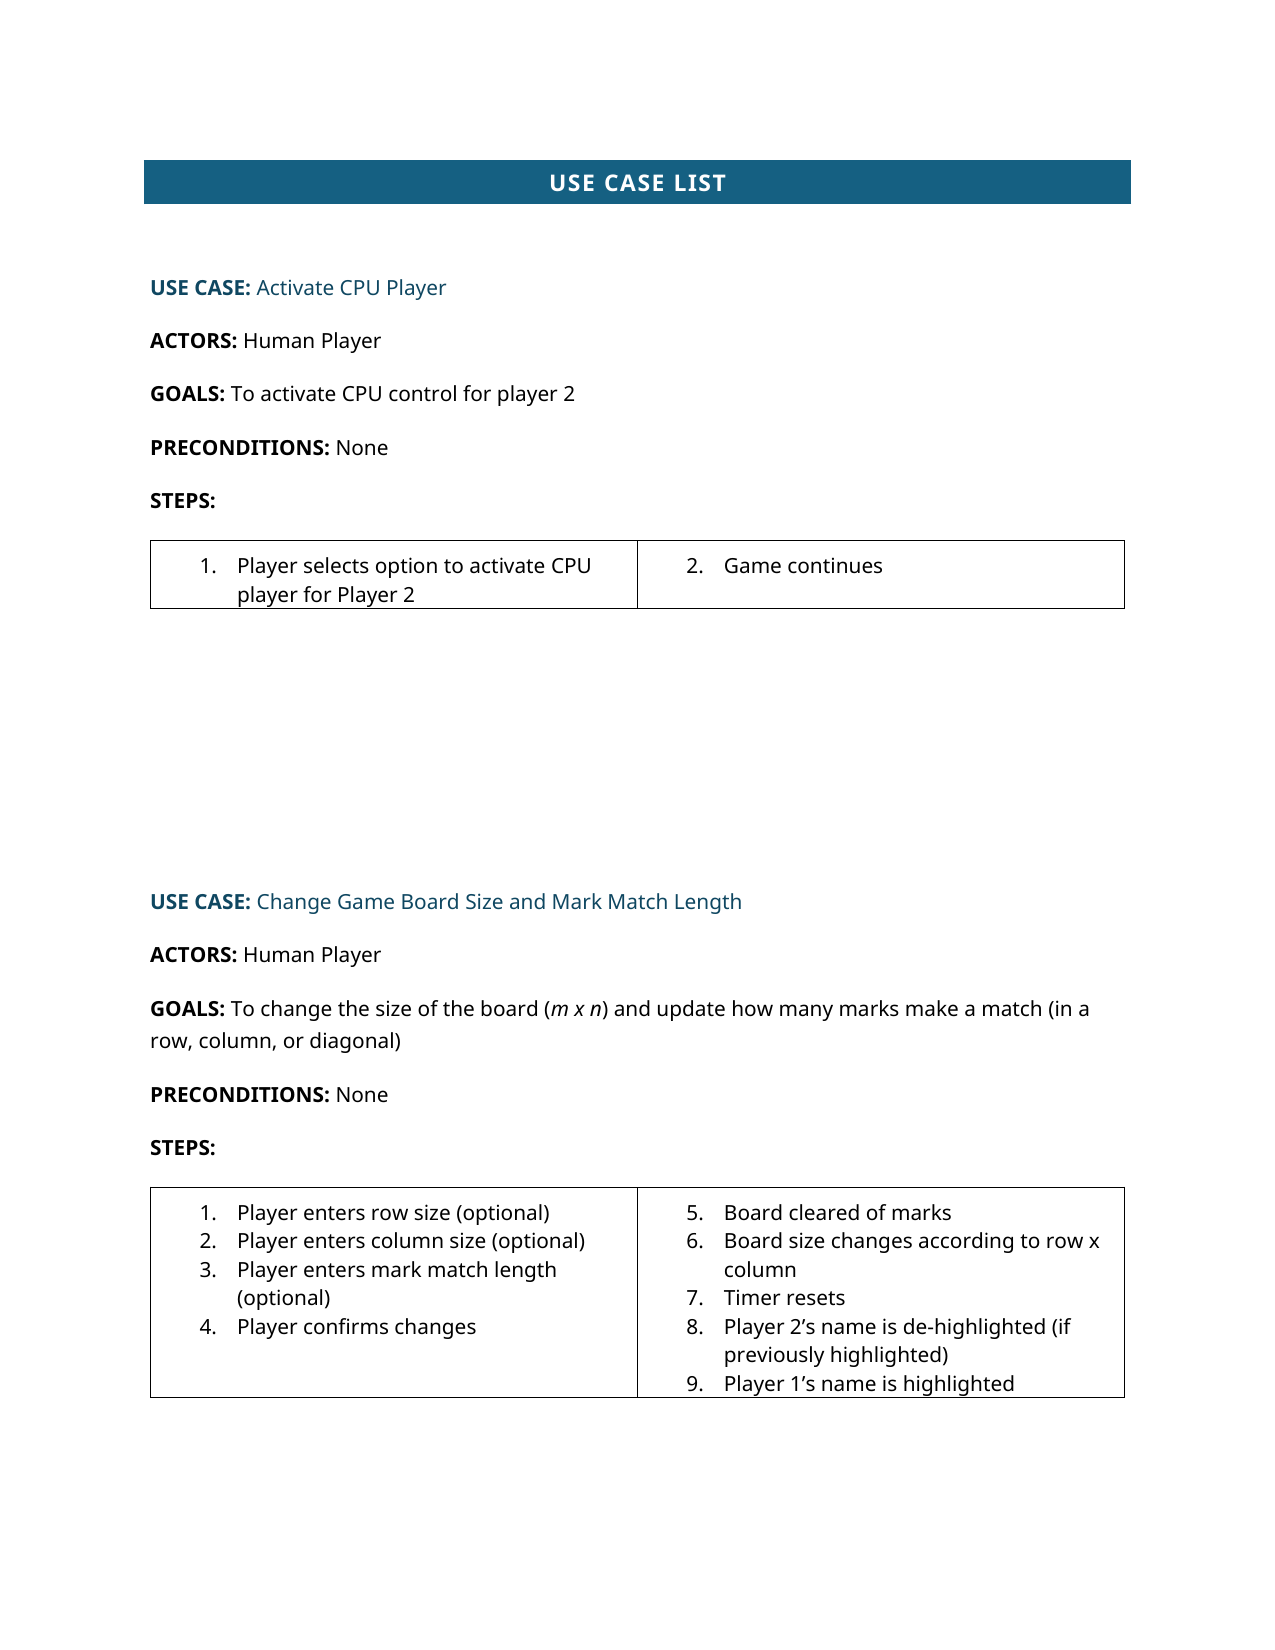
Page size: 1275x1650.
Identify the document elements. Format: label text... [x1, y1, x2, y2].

text ACTORS: Human Player [150, 326, 1125, 354]
text PRECONDITIONS: None [150, 1080, 1125, 1108]
text GOALS: To change the size of the board (m x n) and update how many marks make a match (in a row, column, or diagonal) [150, 994, 1125, 1055]
text GOALS: To activate CPU control for player 2 [150, 379, 1125, 408]
text STEPS: [150, 486, 1125, 515]
table_header Player enters row size (optional) Player enters column size (optional) Player enters mark match length (optional) Player confirms changes [151, 1188, 637, 1397]
text USE CASE: Change Game Board Size and Mark Match Length [150, 887, 1125, 915]
text STEPS: [150, 1133, 1125, 1162]
text USE CASE: Activate CPU Player [150, 273, 1125, 301]
text PRECONDITIONS: None [150, 433, 1125, 461]
table_header Game continues [638, 541, 1124, 608]
text ACTORS: Human Player [150, 940, 1125, 969]
subtitle USE CASE LIST [150, 167, 1125, 198]
table_header Player selects option to activate CPU player for Player 2 [151, 541, 637, 608]
table_header Board cleared of marks Board size changes according to row x column Timer resets Player 2’s name is de-highlighted (if previously highlighted) Player 1’s name is highlighted [638, 1188, 1124, 1397]
